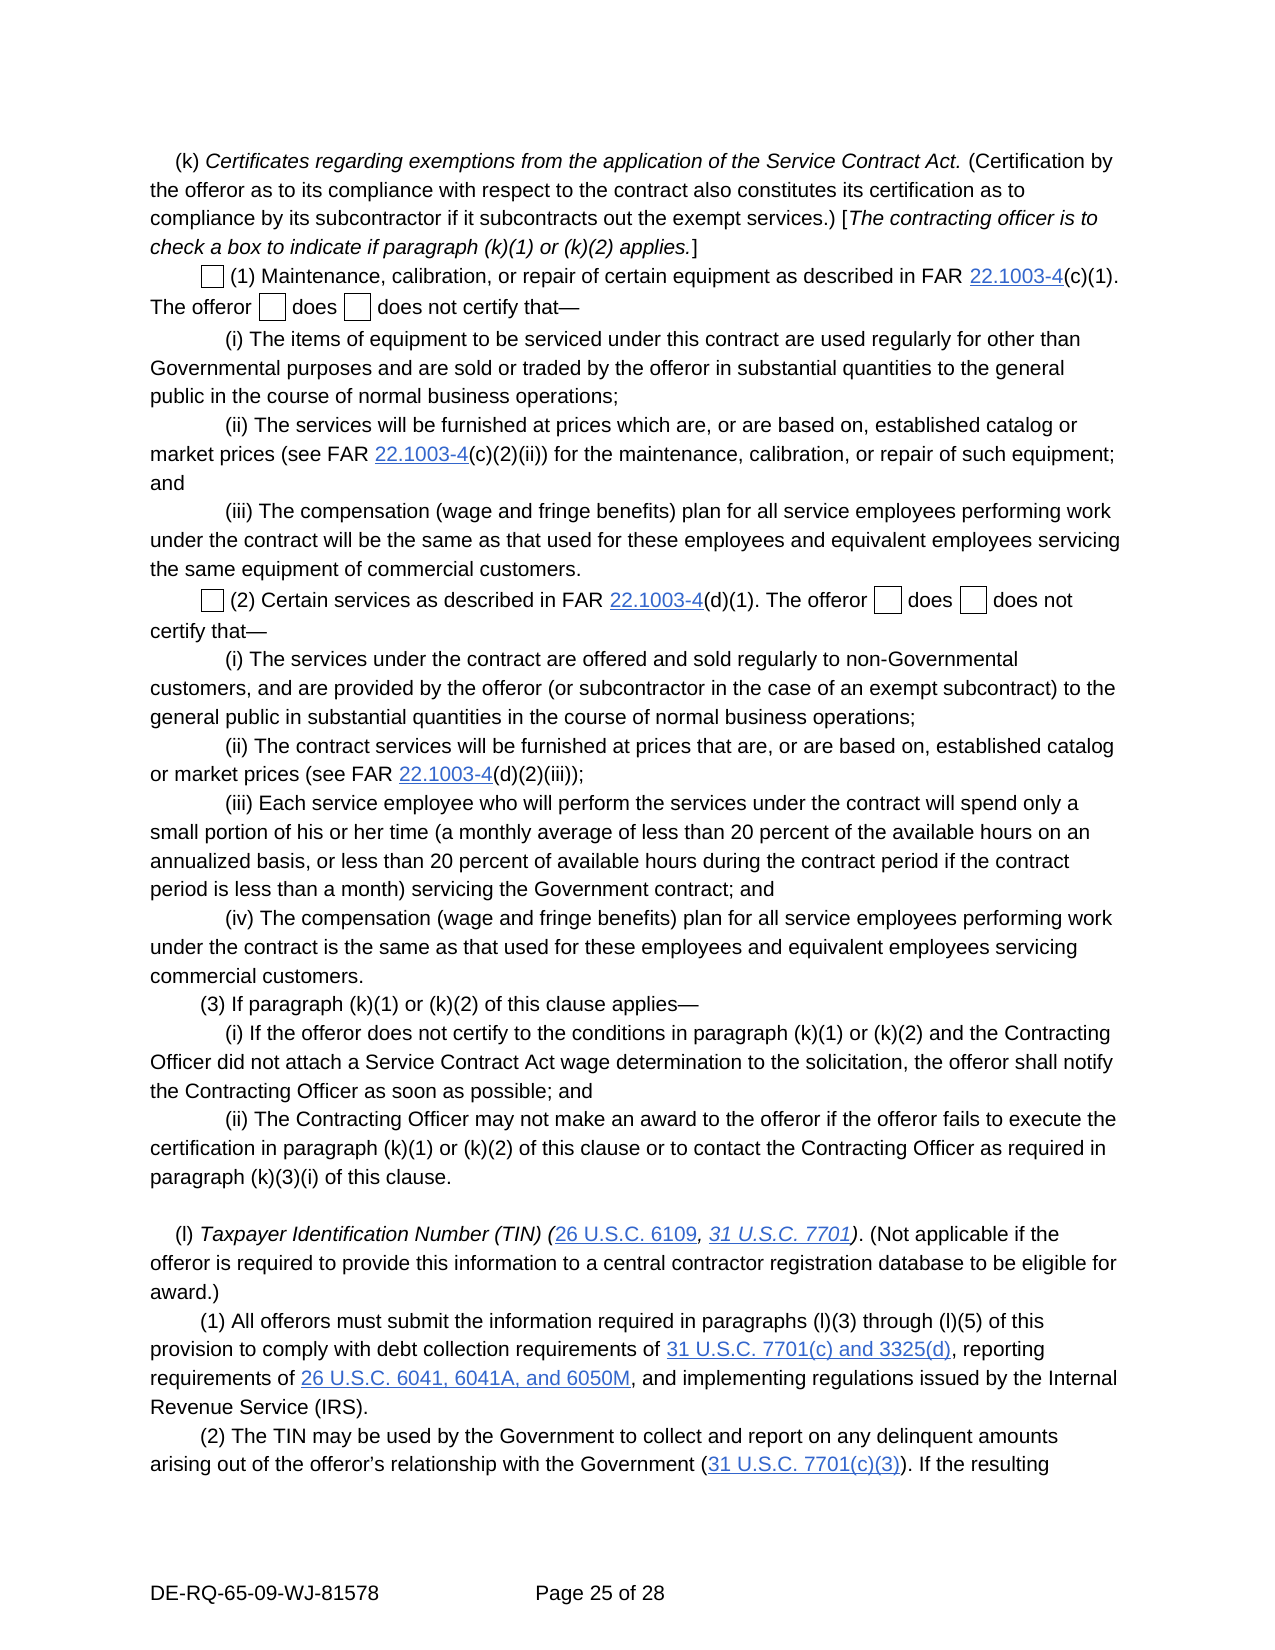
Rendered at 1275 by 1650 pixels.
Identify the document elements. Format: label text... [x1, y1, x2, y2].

text (1) All offerors must submit the information required in paragraphs (l)(3) through (l)(5) of this provision to comply with debt collection requirements of 31 U.S.C. 7701(c) and 3325(d), reporting requirements of 26 U.S.C. 6041, 6041A, and 6050M, and implementing regulations issued by the Internal Revenue Service (IRS). [150, 1308, 1125, 1419]
text (ii) The contract services will be furnished at prices that are, or are based on, established catalog or market prices (see FAR 22.1003-4(d)(2)(iii)); [150, 733, 1125, 786]
text (i) The services under the contract are offered and sold regularly to non-Governmental customers, and are provided by the offeror (or subcontractor in the case of an exempt subcontract) to the general public in substantial quantities in the course of normal business operations; [150, 647, 1125, 729]
text (iii) Each service employee who will perform the services under the contract will spend only a small portion of his or her time (a monthly average of less than 20 percent of the available hours on an annualized basis, or less than 20 percent of available hours during the contract period if the contract period is less than a month) servicing the Government contract; and [150, 791, 1125, 901]
text (i) If the offeror does not certify to the conditions in paragraph (k)(1) or (k)(2) and the Contracting Officer did not attach a Service Contract Act wage determination to the solicitation, the offeror shall notify the Contracting Officer as soon as possible; and [150, 1021, 1125, 1102]
text (3) If paragraph (k)(1) or (k)(2) of this clause applies— [150, 992, 1125, 1016]
text (ii) The services will be furnished at prices which are, or are based on, established catalog or market prices (see FAR 22.1003-4(c)(2)(ii)) for the maintenance, calibration, or repair of such equipment; and [150, 413, 1125, 494]
text (1) Maintenance, calibration, or repair of certain equipment as described in FAR 22.1003-4(c)(1). The offeror does does not certify that— [150, 264, 1125, 321]
text (ii) The Contracting Officer may not make an award to the offeror if the offeror fails to execute the certification in paragraph (k)(1) or (k)(2) of this clause or to contact the Contracting Officer as required in paragraph (k)(3)(i) of this clause. [150, 1107, 1125, 1189]
text (l) Taxpayer Identification Number (TIN) (26 U.S.C. 6109, 31 U.S.C. 7701). (Not applicable if the offeror is required to provide this information to a central contractor registration database to be eligible for award.) [150, 1222, 1125, 1304]
text (2) Certain services as described in FAR 22.1003-4(d)(1). The offeror does does not certify that— [150, 585, 1125, 642]
text (iii) The compensation (wage and fringe benefits) plan for all service employees performing work under the contract will be the same as that used for these employees and equivalent employees servicing the same equipment of commercial customers. [150, 499, 1125, 581]
text (k) Certificates regarding exemptions from the application of the Service Contract Act. (Certification by the offeror as to its compliance with respect to the contract also constitutes its certification as to compliance by its subcontractor if it subcontracts out the exempt services.) [The contracting officer is to check a box to indicate if paragraph (k)(1) or (k)(2) applies.] [150, 149, 1125, 259]
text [150, 1423, 1125, 1476]
text (iv) The compensation (wage and fringe benefits) plan for all service employees performing work under the contract is the same as that used for these employees and equivalent employees servicing commercial customers. [150, 906, 1125, 987]
text (i) The items of equipment to be serviced under this contract are used regularly for other than Governmental purposes and are sold or traded by the offeror in substantial quantities to the general public in the course of normal business operations; [150, 327, 1125, 408]
